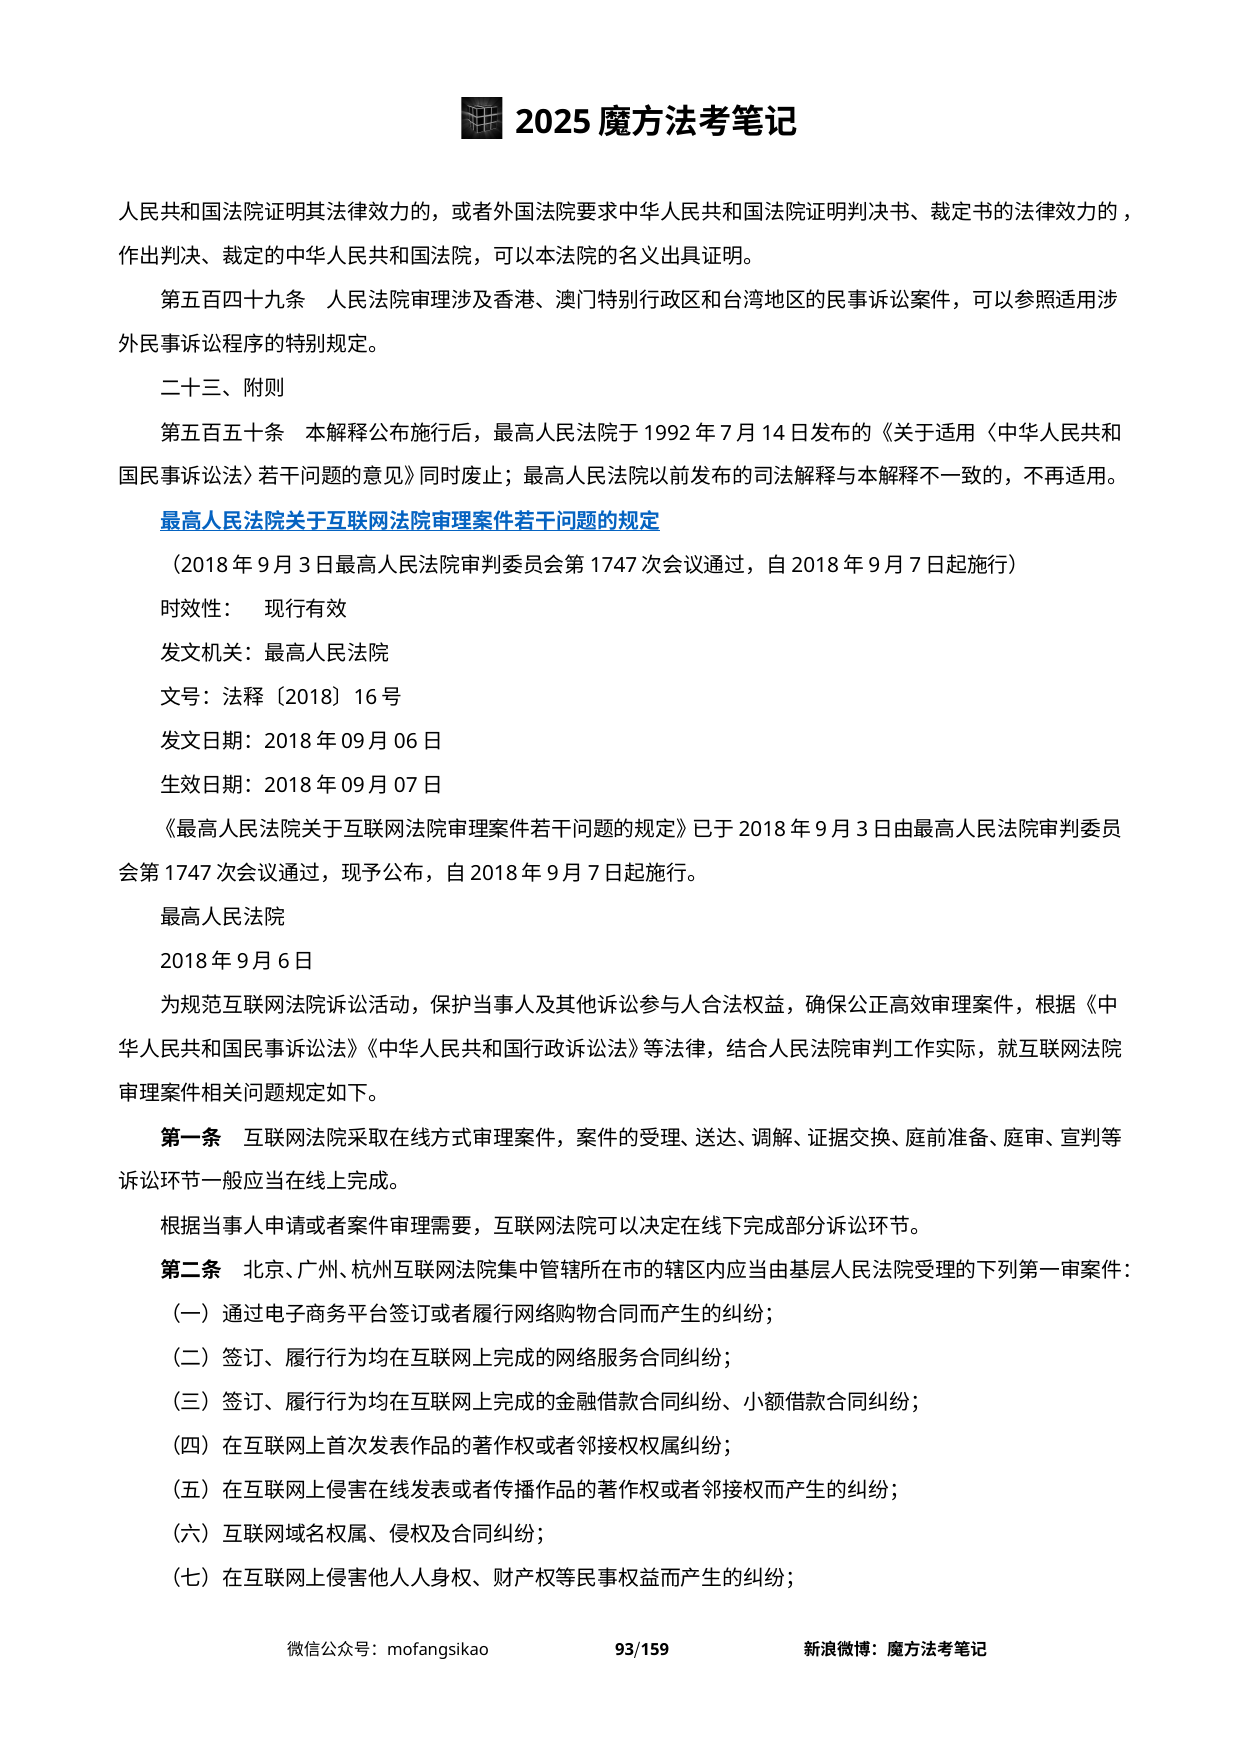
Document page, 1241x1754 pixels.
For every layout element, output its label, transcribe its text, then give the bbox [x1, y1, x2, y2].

text 人民法院应当将申请书送达被申请人。被申请人可以陈述意见。 [118, 321, 1122, 365]
text 第五百四十七条 与中华人民共和国没有司法协助条约又无互惠关系的国家的法院，未通过外交途径，直接请求人民法院提供司法协助的，人民法院应予退回，并说明理由。 [118, 409, 1122, 497]
text 第五百四十六条 承认和执行外国法院作出的发生法律效力的判决、裁定或者外国仲裁裁决的案件，人民法院应当组成合议庭进行审查。 [118, 233, 1122, 321]
picture [461, 97, 503, 139]
text 人民法院经审查作出的裁定，一经送达即发生法律效力。 [118, 365, 1122, 409]
text 最高人民法院 [118, 1290, 1122, 1334]
text 发文日期：2018年09月06日 [118, 1114, 1122, 1158]
text 第一条 互联网法院采取在线方式审理案件，案件的受理、送达、调解、证据交换、庭前准备、庭审、宣判等诉讼环节一般应当在线上完成。 [118, 1510, 1122, 1598]
text 生效日期：2018年09月07日 [118, 1158, 1122, 1202]
text 为规范互联网法院诉讼活动，保护当事人及其他诉讼参与人合法权益，确保公正高效审理案件，根据《中华人民共和国民事诉讼法》《中华人民共和国行政诉讼法》等法律，结合人民法院审判工作实际，就互联网法院审理案件相关问题规定如下。 [118, 1378, 1122, 1510]
text 发文机关：最高人民法院 [118, 1026, 1122, 1070]
text 第五百五十条 本解释公布施行后，最高人民法院于1992年7月14日发布的《关于适用〈中华人民共和国民事诉讼法〉若干问题的意见》同时废止；最高人民法院以前发布的司法解释与本解释不一致的，不再适用。 [118, 761, 1122, 893]
text 时效性： 现行有效 [118, 982, 1122, 1026]
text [118, 188, 1122, 233]
text 文号：法释〔2018〕16号 [118, 1070, 1122, 1114]
text 二十三、附则 [118, 717, 1122, 761]
subtitle 最高人民法院关于互联网法院审理案件若干问题的规定 [118, 893, 1122, 938]
text 第五百四十八条 当事人在中华人民共和国领域外使用中华人民共和国法院的判决书、裁定书，要求中华人民共和国法院证明其法律效力的，或者外国法院要求中华人民共和国法院证明判决书、裁定书的法律效力的，作出判决、裁定的中华人民共和国法院，可以本法院的名义出具证明。 [118, 497, 1122, 629]
text 2018年9月6日 [118, 1334, 1122, 1378]
text （2018年9月3日最高人民法院审判委员会第1747次会议通过，自2018年9月7日起施行） [118, 938, 1122, 982]
text 第五百四十九条 人民法院审理涉及香港、澳门特别行政区和台湾地区的民事诉讼案件，可以参照适用涉外民事诉讼程序的特别规定。 [118, 629, 1122, 717]
text 《最高人民法院关于互联网法院审理案件若干问题的规定》已于2018年9月3日由最高人民法院审判委员会第1747次会议通过，现予公布，自2018年9月7日起施行。 [118, 1202, 1122, 1290]
